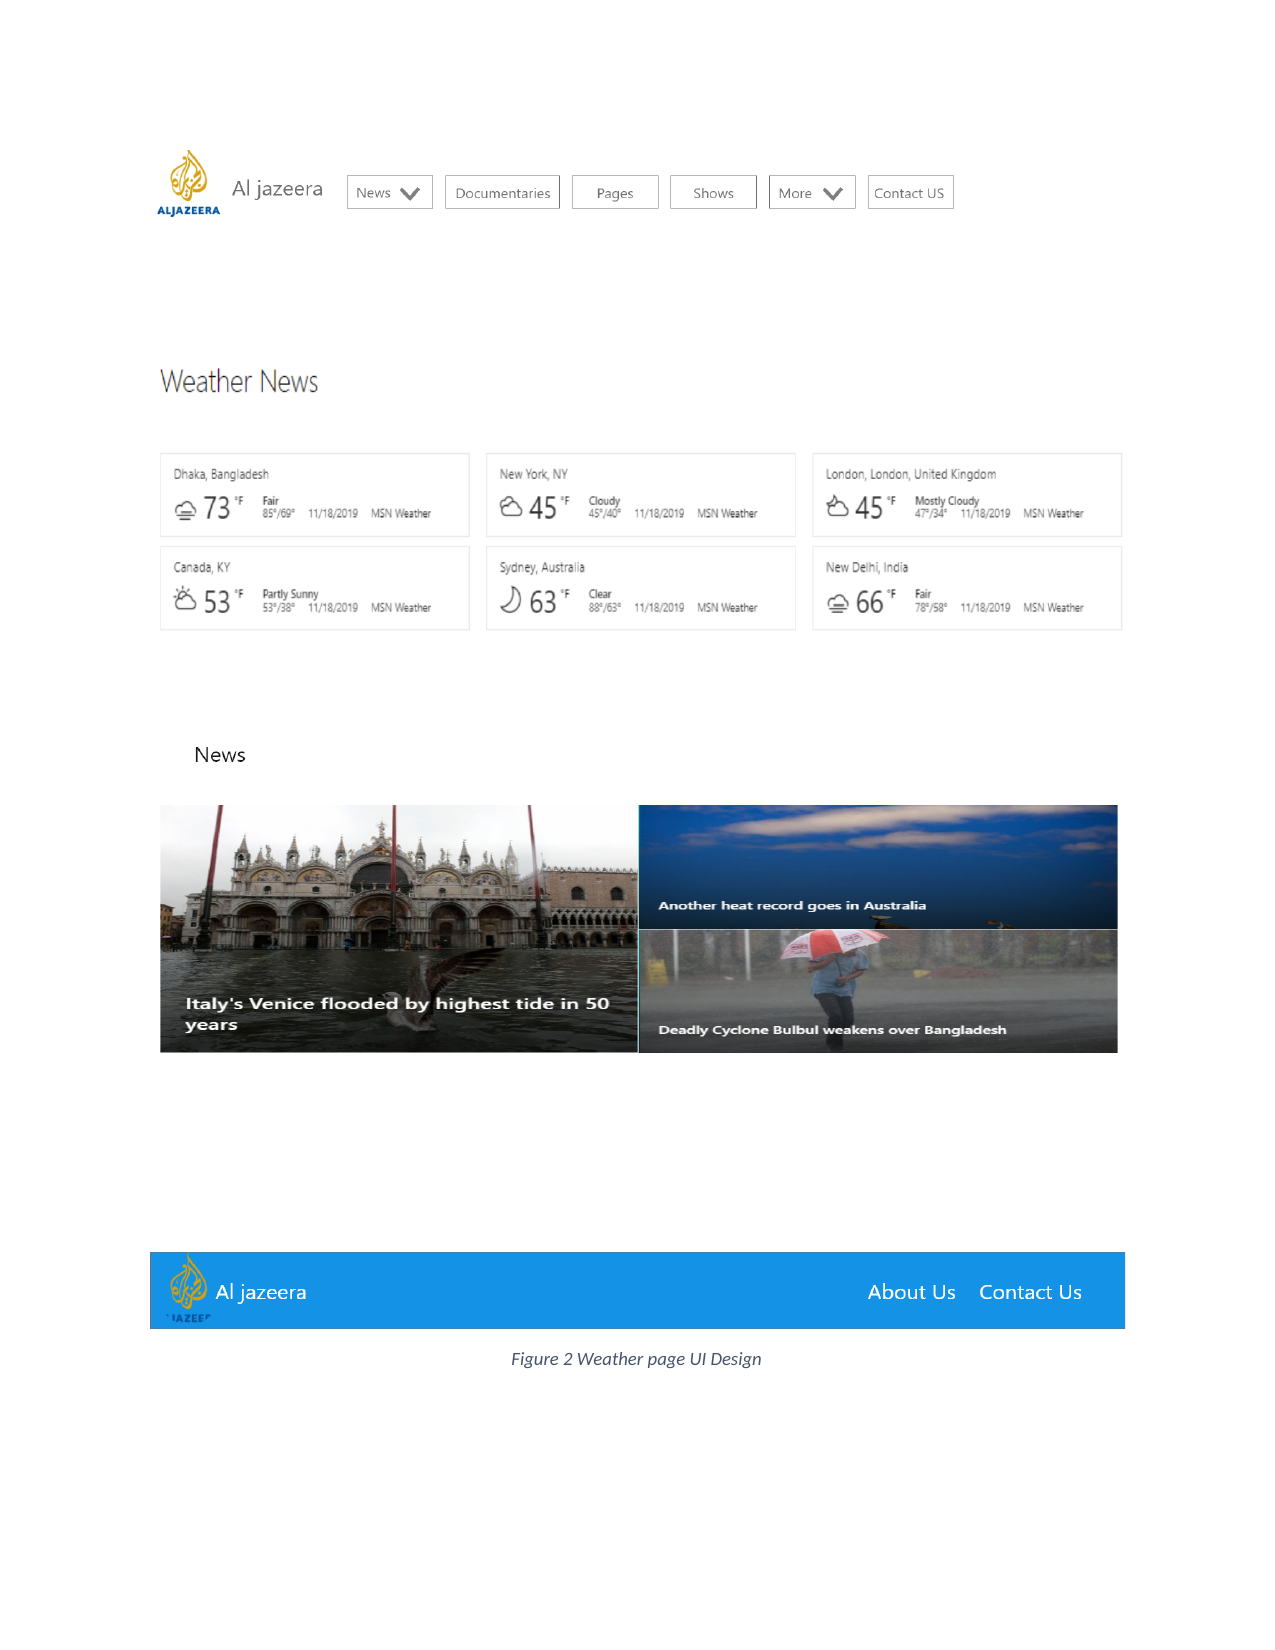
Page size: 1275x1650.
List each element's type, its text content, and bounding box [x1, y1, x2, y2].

text Figure 2 Weather page UI Design [150, 1347, 1125, 1370]
picture [150, 150, 1125, 1329]
